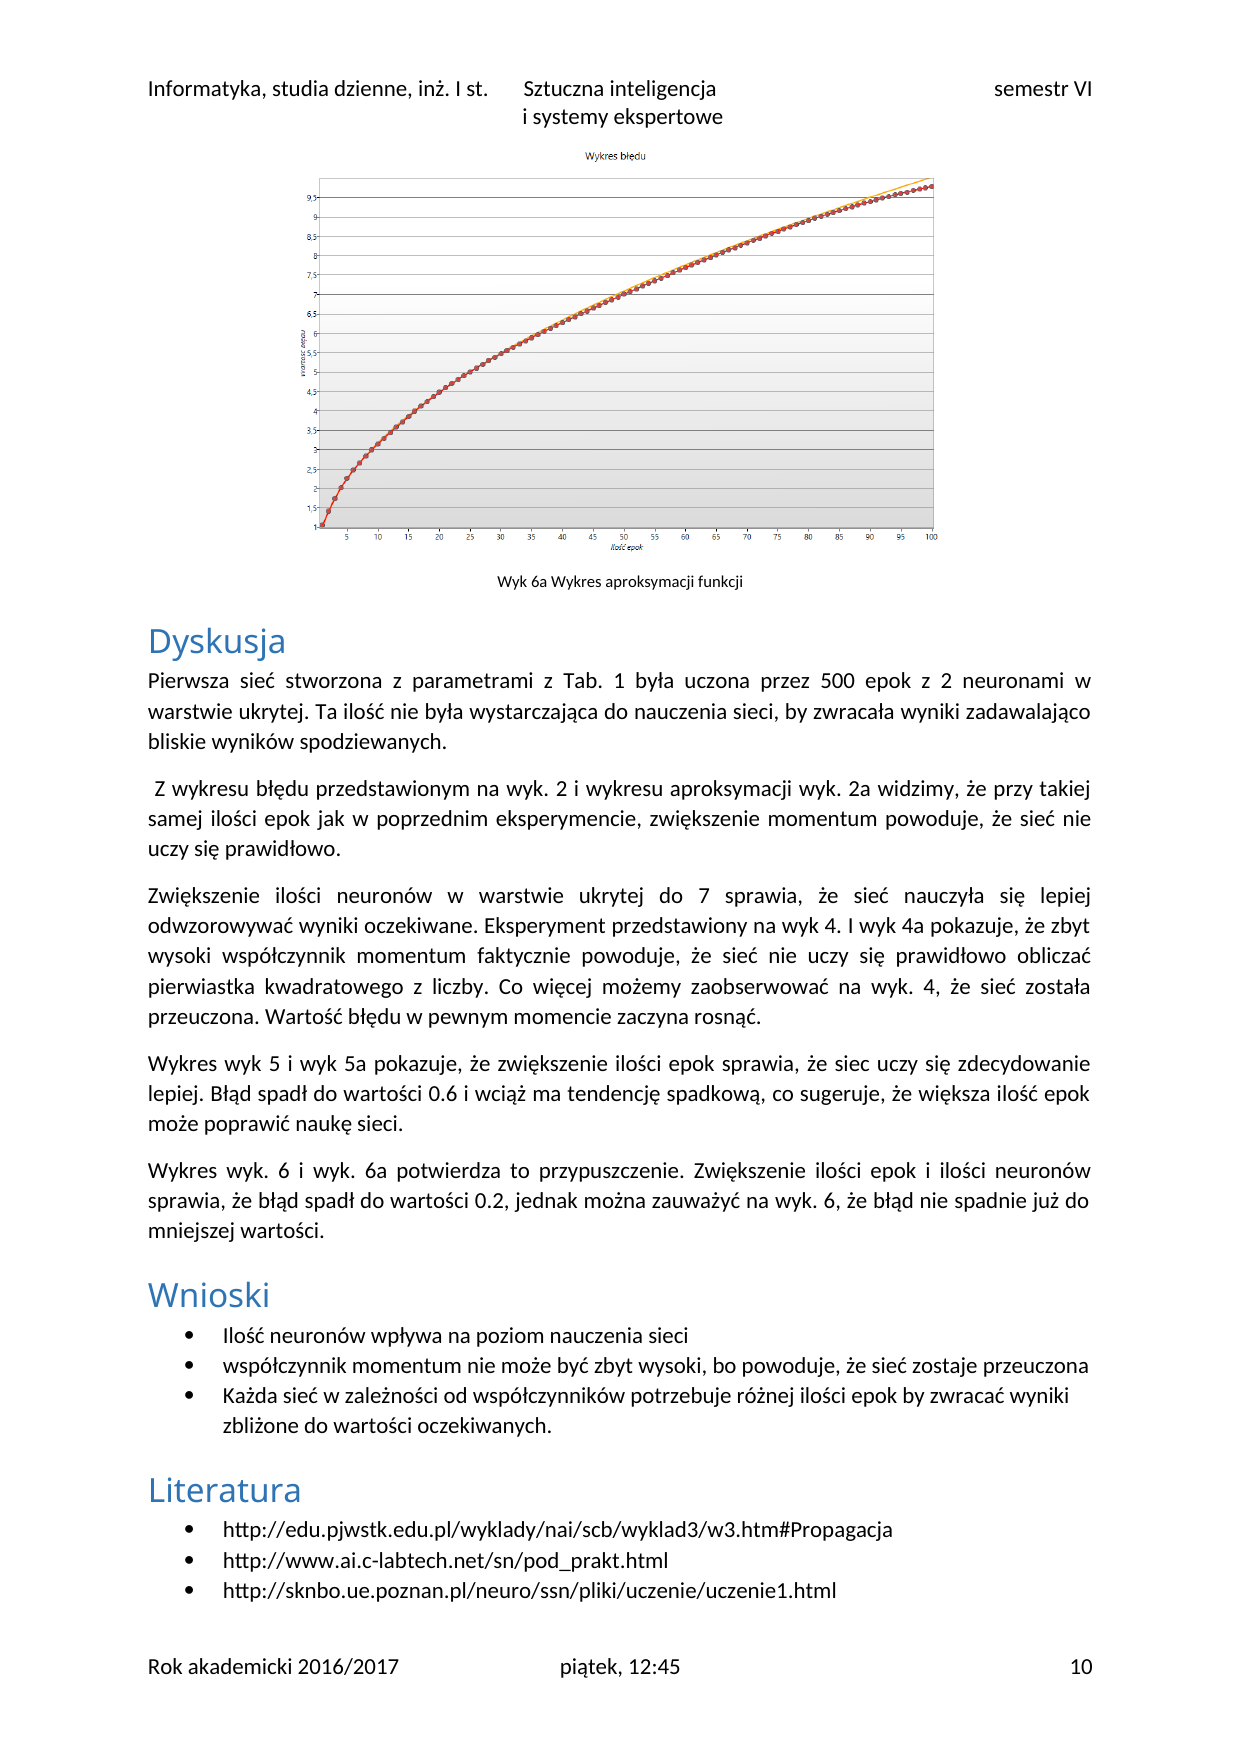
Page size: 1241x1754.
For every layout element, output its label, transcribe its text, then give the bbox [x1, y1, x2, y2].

list http://www.ai.c-labtech.net/sn/pod_prakt.html [185, 1546, 1093, 1574]
picture [301, 147, 939, 552]
list Każda sieć w zależności od współczynników potrzebuje różnej ilości epok by zwracać wyniki zbliżone do wartości oczekiwanych. [185, 1381, 1093, 1439]
text Wyk 6a Wykres aproksymacji funkcji [148, 571, 1093, 591]
subtitle Dyskusja [148, 618, 1093, 663]
text Pierwsza sieć stworzona z parametrami z Tab. 1 była uczona przez 500 epok z 2 neuronami w warstwie ukrytej. Ta ilość nie była wystarczająca do nauczenia sieci, by zwracała wyniki zadawalająco bliskie wyników spodziewanych. [148, 667, 1093, 755]
text Wykres wyk 5 i wyk 5a pokazuje, że zwiększenie ilości epok sprawia, że siec uczy się zdecydowanie lepiej. Błąd spadł do wartości 0.6 i wciąż ma tendencję spadkową, co sugeruje, że większa ilość epok może poprawić naukę sieci. [148, 1049, 1093, 1137]
list Ilość neuronów wpływa na poziom nauczenia sieci [185, 1321, 1093, 1349]
list współczynnik momentum nie może być zbyt wysoki, bo powoduje, że sieć zostaje przeuczona [185, 1351, 1093, 1379]
list http://edu.pjwstk.edu.pl/wyklady/nai/scb/wyklad3/w3.htm#Propagacja [185, 1516, 1093, 1544]
text Wykres wyk. 6 i wyk. 6a potwierdza to przypuszczenie. Zwiększenie ilości epok i ilości neuronów sprawia, że błąd spadł do wartości 0.2, jednak można zauważyć na wyk. 6, że błąd nie spadnie już do mniejszej wartości. [148, 1156, 1093, 1245]
list http://sknbo.ue.poznan.pl/neuro/ssn/pliki/uczenie/uczenie1.html [185, 1576, 1093, 1604]
text Z wykresu błędu przedstawionym na wyk. 2 i wykresu aproksymacji wyk. 2a widzimy, że przy takiej samej ilości epok jak w poprzednim eksperymencie, zwiększenie momentum powoduje, że sieć nie uczy się prawidłowo. [148, 774, 1093, 862]
text Zwiększenie ilości neuronów w warstwie ukrytej do 7 sprawia, że sieć nauczyła się lepiej odwzorowywać wyniki oczekiwane. Eksperyment przedstawiony na wyk 4. I wyk 4a pokazuje, że zbyt wysoki współczynnik momentum faktycznie powoduje, że sieć nie uczy się prawidłowo obliczać pierwiastka kwadratowego z liczby. Co więcej możemy zaobserwować na wyk. 4, że sieć została przeuczona. Wartość błędu w pewnym momencie zaczyna rosnąć. [148, 881, 1093, 1030]
subtitle Wnioski [148, 1272, 1093, 1317]
subtitle Literatura [148, 1467, 1093, 1512]
